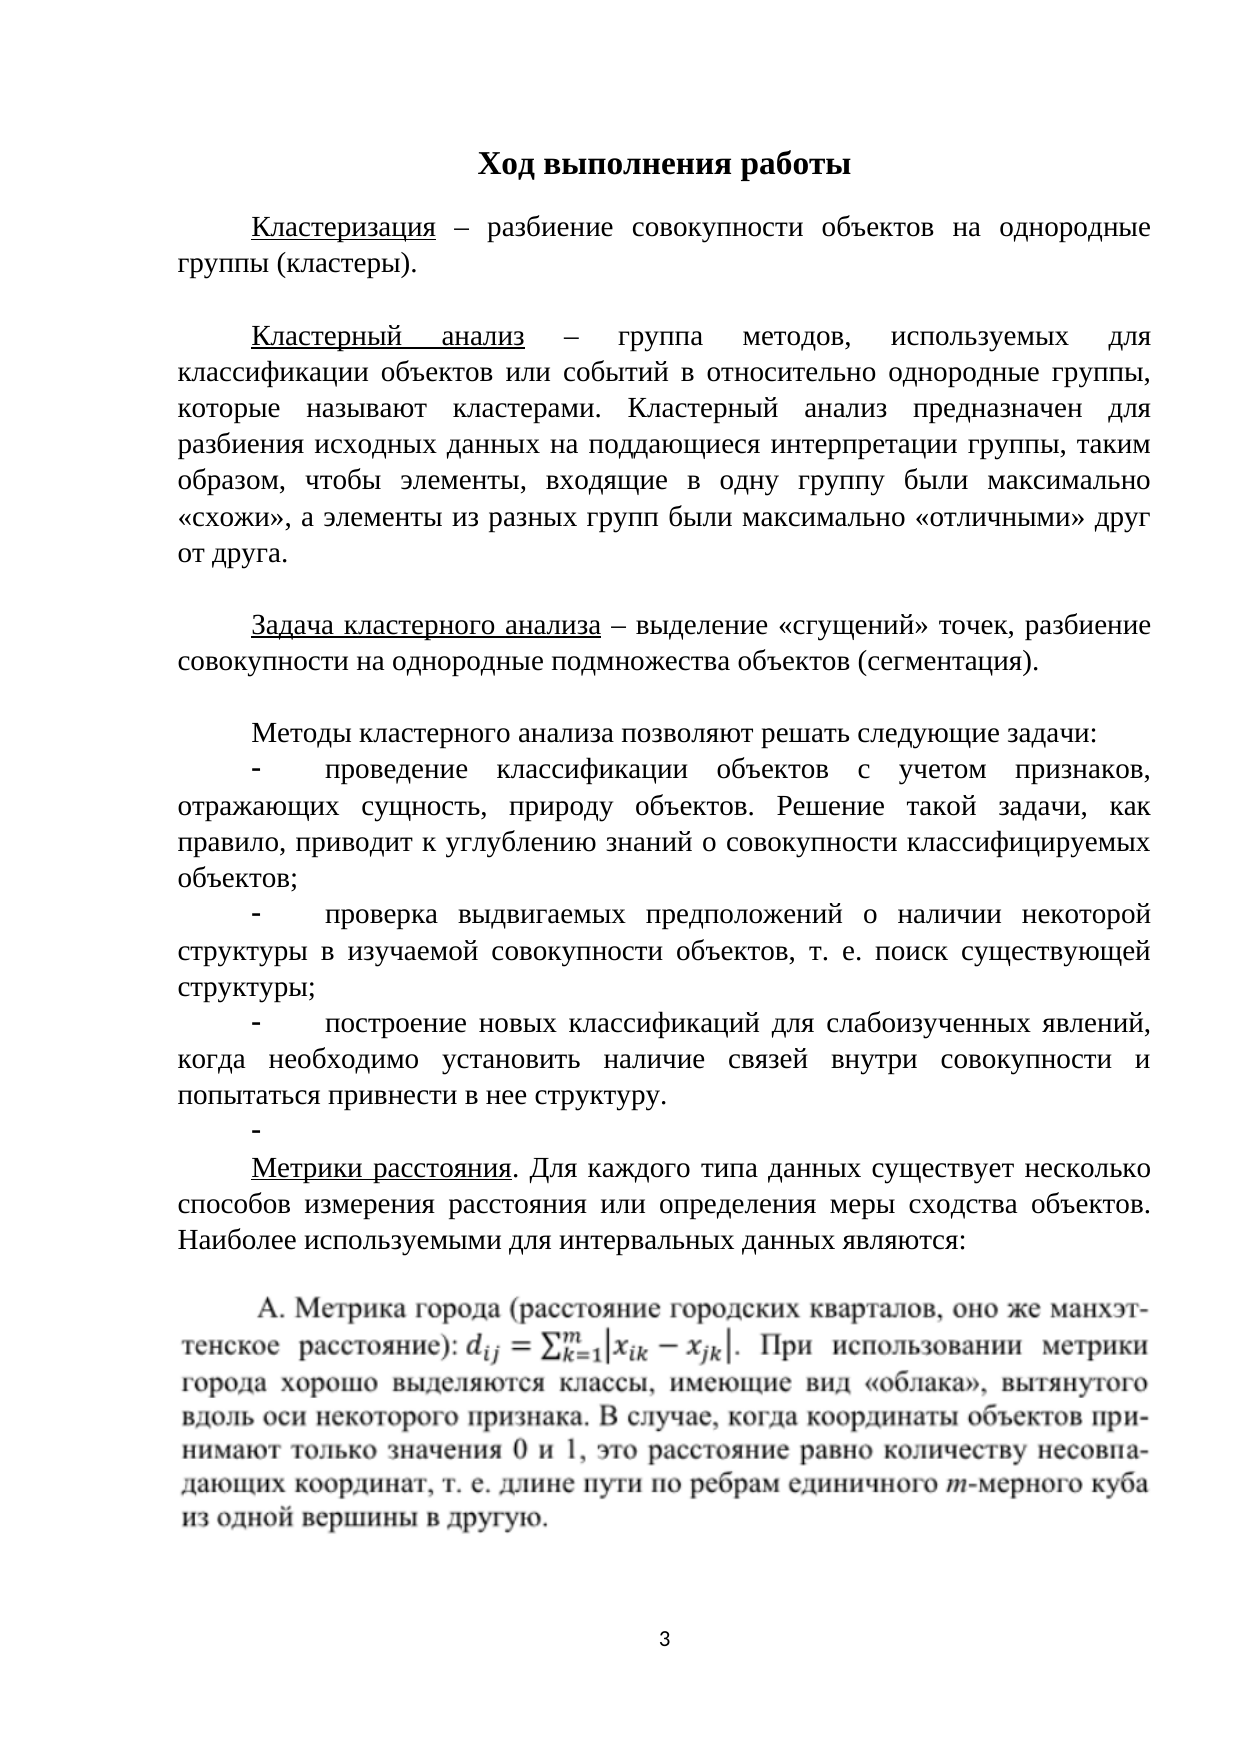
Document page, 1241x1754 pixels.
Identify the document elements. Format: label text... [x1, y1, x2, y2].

subtitle Ход выполнения работы [177, 143, 1152, 181]
text Задача кластерного анализа – выделение «сгущений» точек, разбиение совокупности на однородные подмножества объектов (сегментация). [177, 607, 1152, 677]
list построение новых классификаций для слабоизученных явлений, когда необходимо установить наличие связей внутри совокупности и попытаться привнести в нее структуру. [177, 1005, 1152, 1111]
picture [177, 1294, 1152, 1538]
text Кластеризация – разбиение совокупности объектов на однородные группы (кластеры). [177, 209, 1152, 279]
list проведение классификации объектов с учетом признаков, отражающих сущность, природу объектов. Решение такой задачи, как правило, приводит к углублению знаний о совокупности классифицируемых объектов; [177, 752, 1152, 894]
text Кластерный анализ – группа методов, используемых для классификации объектов или событий в относительно однородные группы, которые называют кластерами. Кластерный анализ предназначен для разбиения исходных данных на поддающиеся интерпретации группы, таким образом, чтобы элементы, входящие в одну группу были максимально «схожи», а элементы из разных групп были максимально «отличными» друг от друга. [177, 318, 1152, 568]
list проверка выдвигаемых предположений о наличии некоторой структуры в изучаемой совокупности объектов, т. е. поиск существующей структуры; [177, 896, 1152, 1002]
text Методы кластерного анализа позволяют решать следующие задачи: [177, 716, 1152, 749]
text Метрики расстояния. Для каждого типа данных существует несколько способов измерения расстояния или определения меры сходства объектов. Наиболее используемыми для интервальных данных являются: [177, 1150, 1152, 1256]
